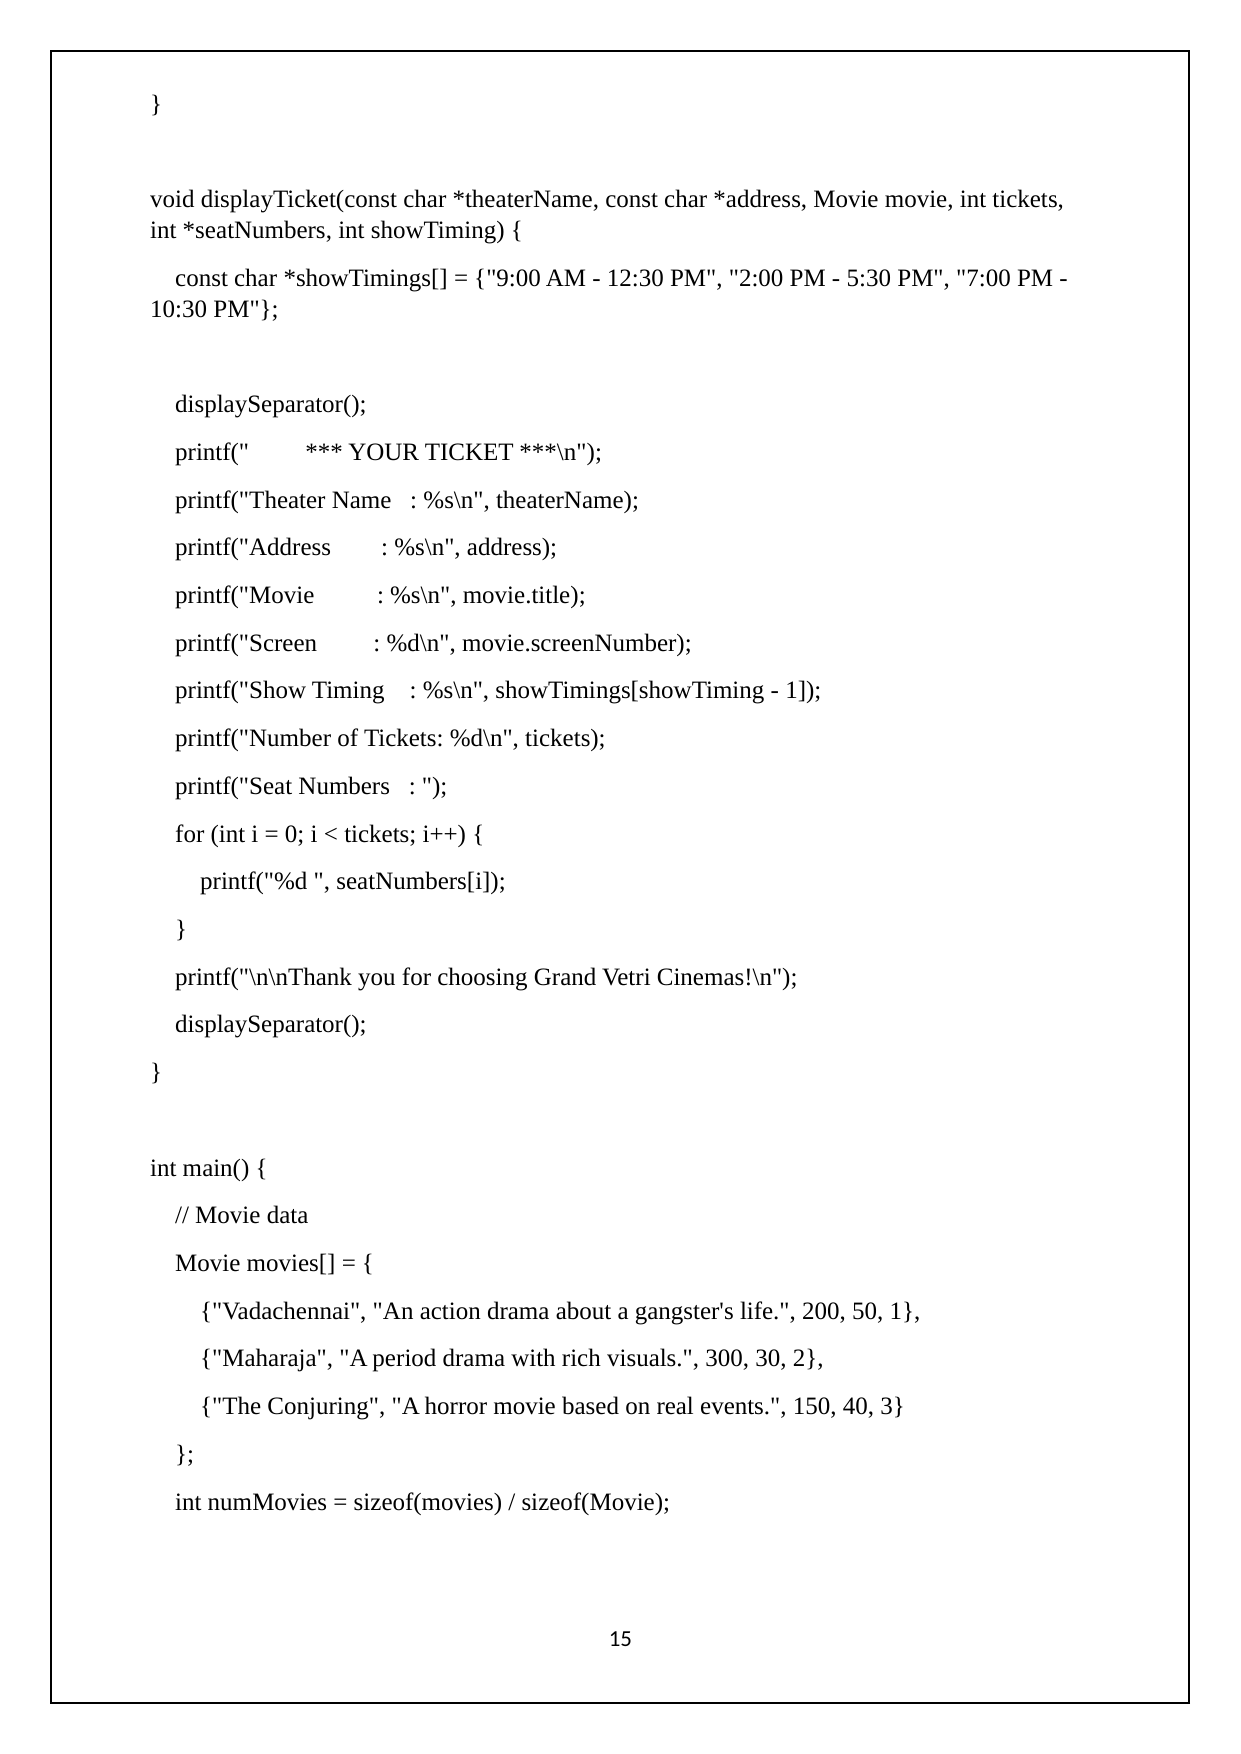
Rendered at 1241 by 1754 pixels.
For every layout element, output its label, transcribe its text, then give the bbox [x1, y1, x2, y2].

text displaySeparator(); [150, 389, 1090, 418]
text printf("Show Timing : %s\n", showTimings[showTiming - 1]); [150, 676, 1090, 704]
text {"Vadachennai", "An action drama about a gangster's life.", 200, 50, 1}, [150, 1296, 1090, 1324]
text printf("\n\nThank you for choosing Grand Vetri Cinemas!\n"); [150, 962, 1090, 991]
text for (int i = 0; i < tickets; i++) { [150, 819, 1090, 847]
text printf("Number of Tickets: %d\n", tickets); [150, 723, 1090, 752]
text printf("%d ", seatNumbers[i]); [150, 866, 1090, 895]
text {"Maharaja", "A period drama with rich visuals.", 300, 30, 2}, [150, 1343, 1090, 1372]
text printf("Address : %s\n", address); [150, 532, 1090, 561]
text const char *showTimings[] = {"9:00 AM - 12:30 PM", "2:00 PM - 5:30 PM", "7:00 PM - 10:30 PM"}; [150, 263, 1090, 323]
text } [150, 1057, 1090, 1086]
text Movie movies[] = { [150, 1248, 1090, 1277]
text printf("Theater Name : %s\n", theaterName); [150, 485, 1090, 513]
text void displayTicket(const char *theaterName, const char *address, Movie movie, int tickets, int *seatNumbers, int showTiming) { [150, 184, 1090, 244]
text } [150, 914, 1090, 943]
text int main() { [150, 1153, 1090, 1181]
text {"The Conjuring", "A horror movie based on real events.", 150, 40, 3} [150, 1391, 1090, 1420]
text printf("Screen : %d\n", movie.screenNumber); [150, 628, 1090, 657]
text printf("Seat Numbers : "); [150, 771, 1090, 800]
text int numMovies = sizeof(movies) / sizeof(Movie); [150, 1487, 1090, 1515]
text // Movie data [150, 1200, 1090, 1229]
text }; [150, 1439, 1090, 1468]
text } [150, 89, 1090, 117]
text displaySeparator(); [150, 1009, 1090, 1038]
text printf("Movie : %s\n", movie.title); [150, 580, 1090, 609]
text printf(" *** YOUR TICKET ***\n"); [150, 437, 1090, 466]
